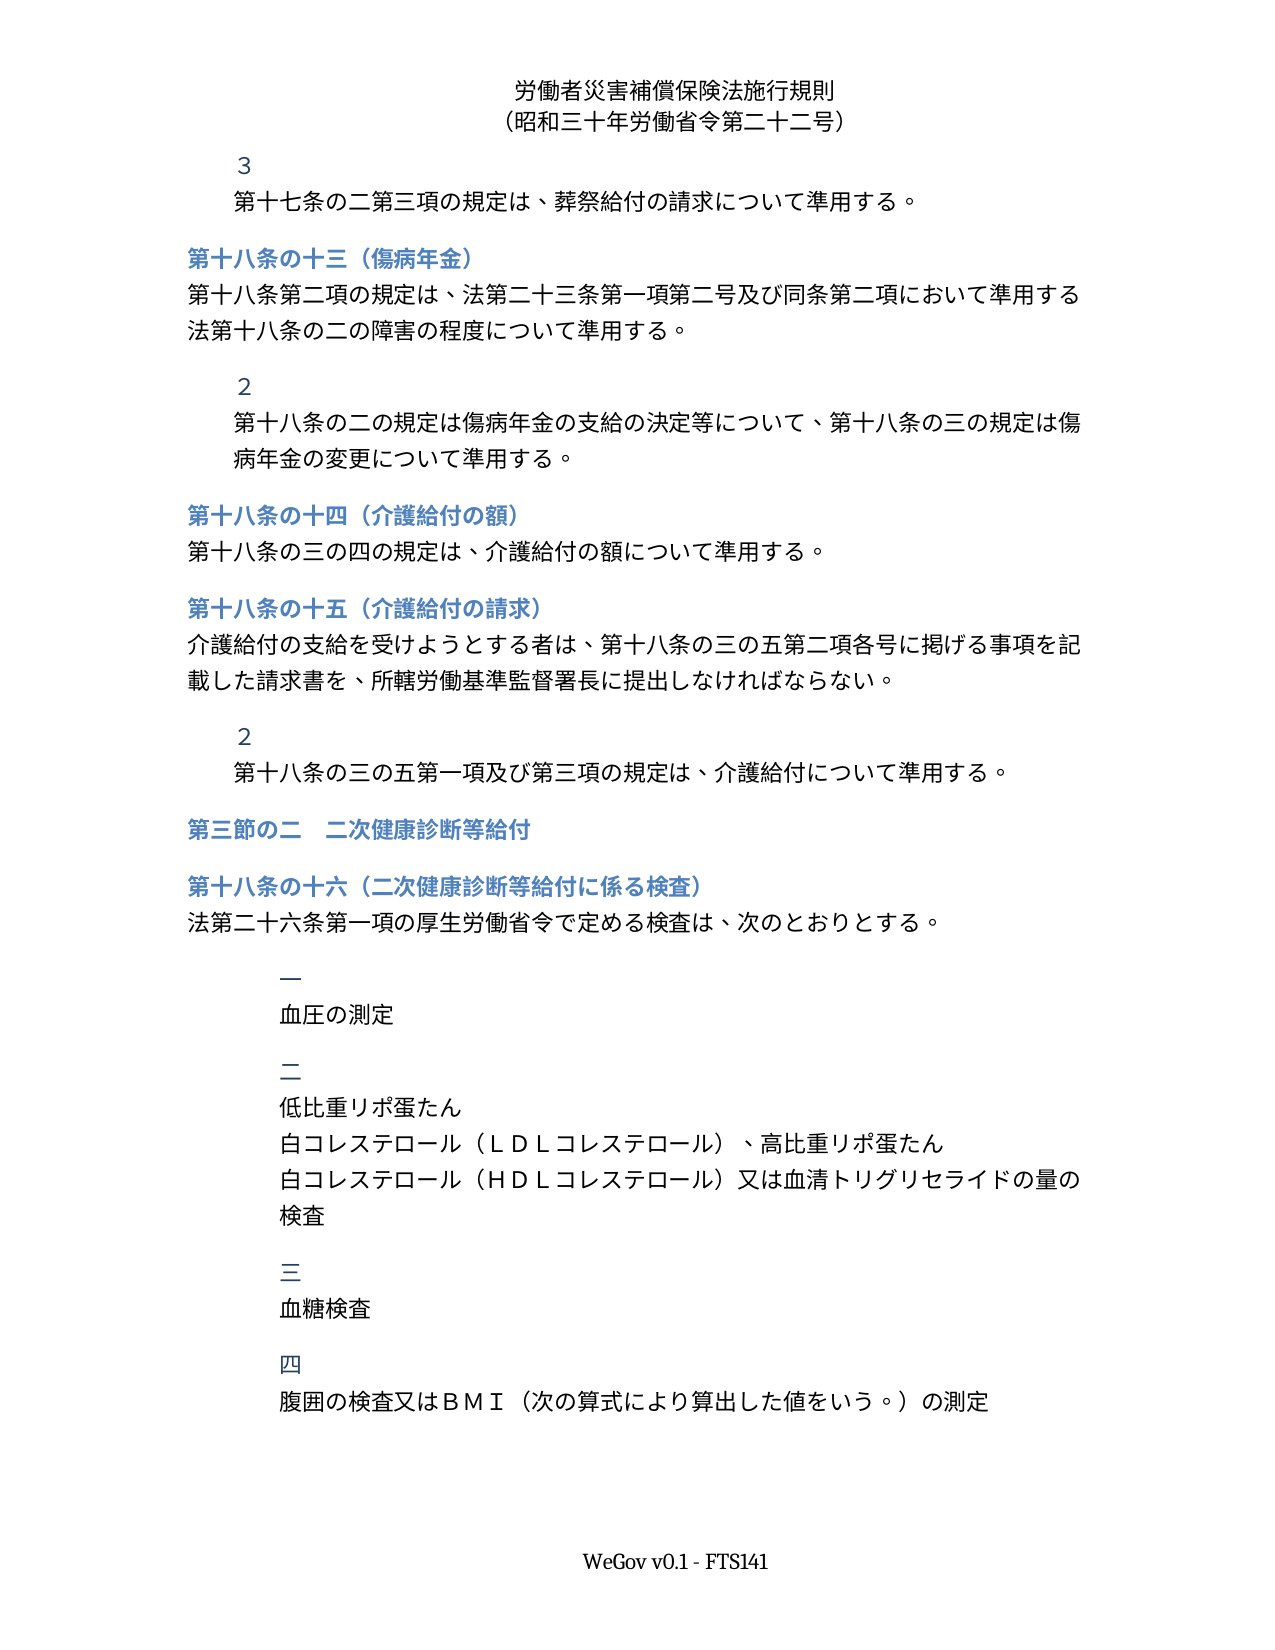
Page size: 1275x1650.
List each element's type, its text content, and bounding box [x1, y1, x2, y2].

subtitle 第十八条の十六（二次健康診断等給付に係る検査） [187, 871, 1087, 902]
subtitle 第三節の二 二次健康診断等給付 [187, 814, 1087, 845]
subtitle 第十八条の十四（介護給付の額） [187, 500, 1087, 531]
subtitle ３ [233, 150, 1087, 181]
subtitle 四 [279, 1349, 1087, 1381]
text 介護給付の支給を受けようとする者は、第十八条の三の五第二項各号に掲げる事項を記載した請求書を、所轄労働基準監督署長に提出しなければならない。 [187, 629, 1087, 696]
text 第十八条の二の規定は傷病年金の支給の決定等について、第十八条の三の規定は傷病年金の変更について準用する。 [233, 407, 1087, 474]
text 第十八条の三の四の規定は、介護給付の額について準用する。 [187, 536, 1087, 567]
text 法第二十六条第一項の厚生労働省令で定める検査は、次のとおりとする。 [187, 907, 1087, 938]
text 第十七条の二第三項の規定は、葬祭給付の請求について準用する。 [233, 186, 1087, 217]
text 血圧の測定 [279, 999, 1087, 1031]
text 血糖検査 [279, 1293, 1087, 1324]
text 第十八条第二項の規定は、法第二十三条第一項第二号及び同条第二項において準用する法第十八条の二の障害の程度について準用する。 [187, 279, 1087, 346]
subtitle 三 [279, 1257, 1087, 1288]
subtitle 第十八条の十三（傷病年金） [187, 243, 1087, 274]
subtitle 第十八条の十五（介護給付の請求） [187, 593, 1087, 624]
subtitle ２ [233, 721, 1087, 753]
subtitle ２ [233, 371, 1087, 403]
subtitle 一 [279, 963, 1087, 995]
text 腹囲の検査又はＢＭＩ（次の算式により算出した値をいう。）の測定 [279, 1385, 1087, 1417]
text 第十八条の三の五第一項及び第三項の規定は、介護給付について準用する。 [233, 757, 1087, 788]
subtitle 二 [279, 1056, 1087, 1087]
text 低比重リポ蛋たん 白コレステロール（ＬＤＬコレステロール）、高比重リポ蛋たん 白コレステロール（ＨＤＬコレステロール）又は血清トリグリセライドの量の検査 [279, 1092, 1087, 1231]
